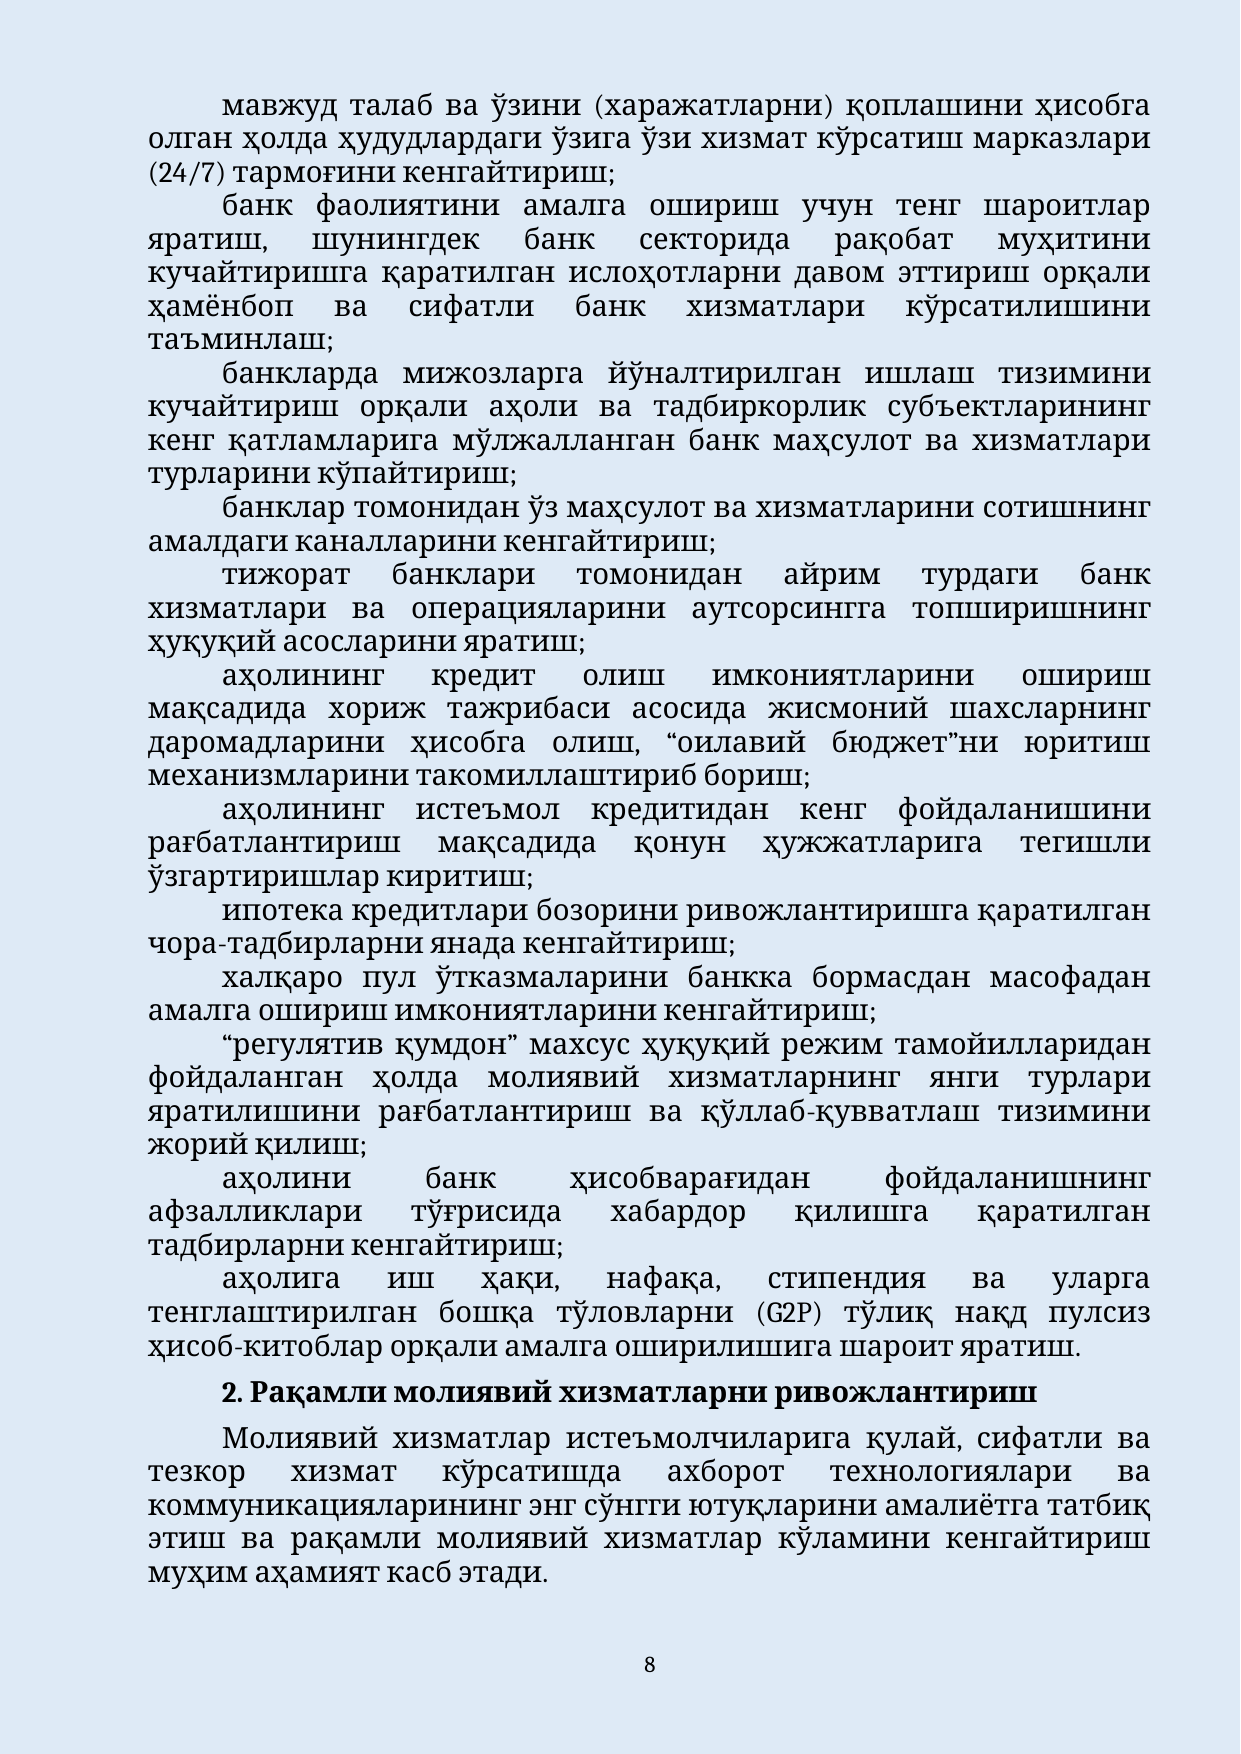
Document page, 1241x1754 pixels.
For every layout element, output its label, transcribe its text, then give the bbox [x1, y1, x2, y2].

text аҳолини банк ҳисобварағидан фойдаланишнинг афзалликлари тўғрисида хабардор қилишга қаратилган тадбирларни кенгайтириш; [148, 1162, 1152, 1263]
text халқаро пул ўтказмаларини банкка бормасдан масофадан амалга ошириш имкониятларини кенгайтириш; [148, 961, 1152, 1028]
text банк фаолиятини амалга ошириш учун тенг шароитлар яратиш, шунингдек банк секторида рақобат муҳитини кучайтиришга қаратилган ислоҳотларни давом эттириш орқали ҳамёнбоп ва сифатли банк хизматлари кўрсатилишини таъминлаш; [148, 189, 1152, 357]
text тижорат банклари томонидан айрим турдаги банк хизматлари ва операцияларини аутсорсингга топширишнинг ҳуқуқий асосларини яратиш; [148, 558, 1152, 659]
text мавжуд талаб ва ўзини (харажатларни) қоплашини ҳисобга олган ҳолда ҳудудлардаги ўзига ўзи хизмат кўрсатиш марказлари (24/7) тармоғини кенгайтириш; [148, 89, 1152, 189]
text 2. Рақамли молиявий хизматларни ривожлантириш [148, 1376, 1152, 1409]
text банкларда мижозларга йўналтирилган ишлаш тизимини кучайтириш орқали аҳоли ва тадбиркорлик субъектларининг кенг қатламларига мўлжалланган банк маҳсулот ва хизматлари турларини кўпайтириш; [148, 357, 1152, 491]
text Молиявий хизматлар истеъмолчиларига қулай, сифатли ва тезкор хизмат кўрсатишда ахборот технологиялари ва коммуникацияларининг энг сўнгги ютуқларини амалиётга татбиқ этиш ва рақамли молиявий хизматлар кўламини кенгайтириш муҳим аҳамият касб этади. [148, 1422, 1152, 1589]
text аҳолининг истеъмол кредитидан кенг фойдаланишини рағбатлантириш мақсадида қонун ҳужжатларига тегишли ўзгартиришлар киритиш; [148, 793, 1152, 894]
text аҳолига иш ҳақи, нафақа, стипендия ва уларга тенглаштирилган бошқа тўловларни (G2P) тўлиқ нақд пулсиз ҳисоб-китоблар орқали амалга оширилишига шароит яратиш. [148, 1263, 1152, 1363]
text банклар томонидан ўз маҳсулот ва хизматларини сотишнинг амалдаги каналларини кенгайтириш; [148, 491, 1152, 558]
text ипотека кредитлари бозорини ривожлантиришга қаратилган чора-тадбирларни янада кенгайтириш; [148, 894, 1152, 961]
text аҳолининг кредит олиш имкониятларини ошириш мақсадида хориж тажрибаси асосида жисмоний шахсларнинг даромадларини ҳисобга олиш, “оилавий бюджет”ни юритиш механизмларини такомиллаштириб бориш; [148, 659, 1152, 793]
text “регулятив қумдон” махсус ҳуқуқий режим тамойилларидан фойдаланган ҳолда молиявий хизматларнинг янги турлари яратилишини рағбатлантириш ва қўллаб-қувватлаш тизимини жорий қилиш; [148, 1028, 1152, 1162]
